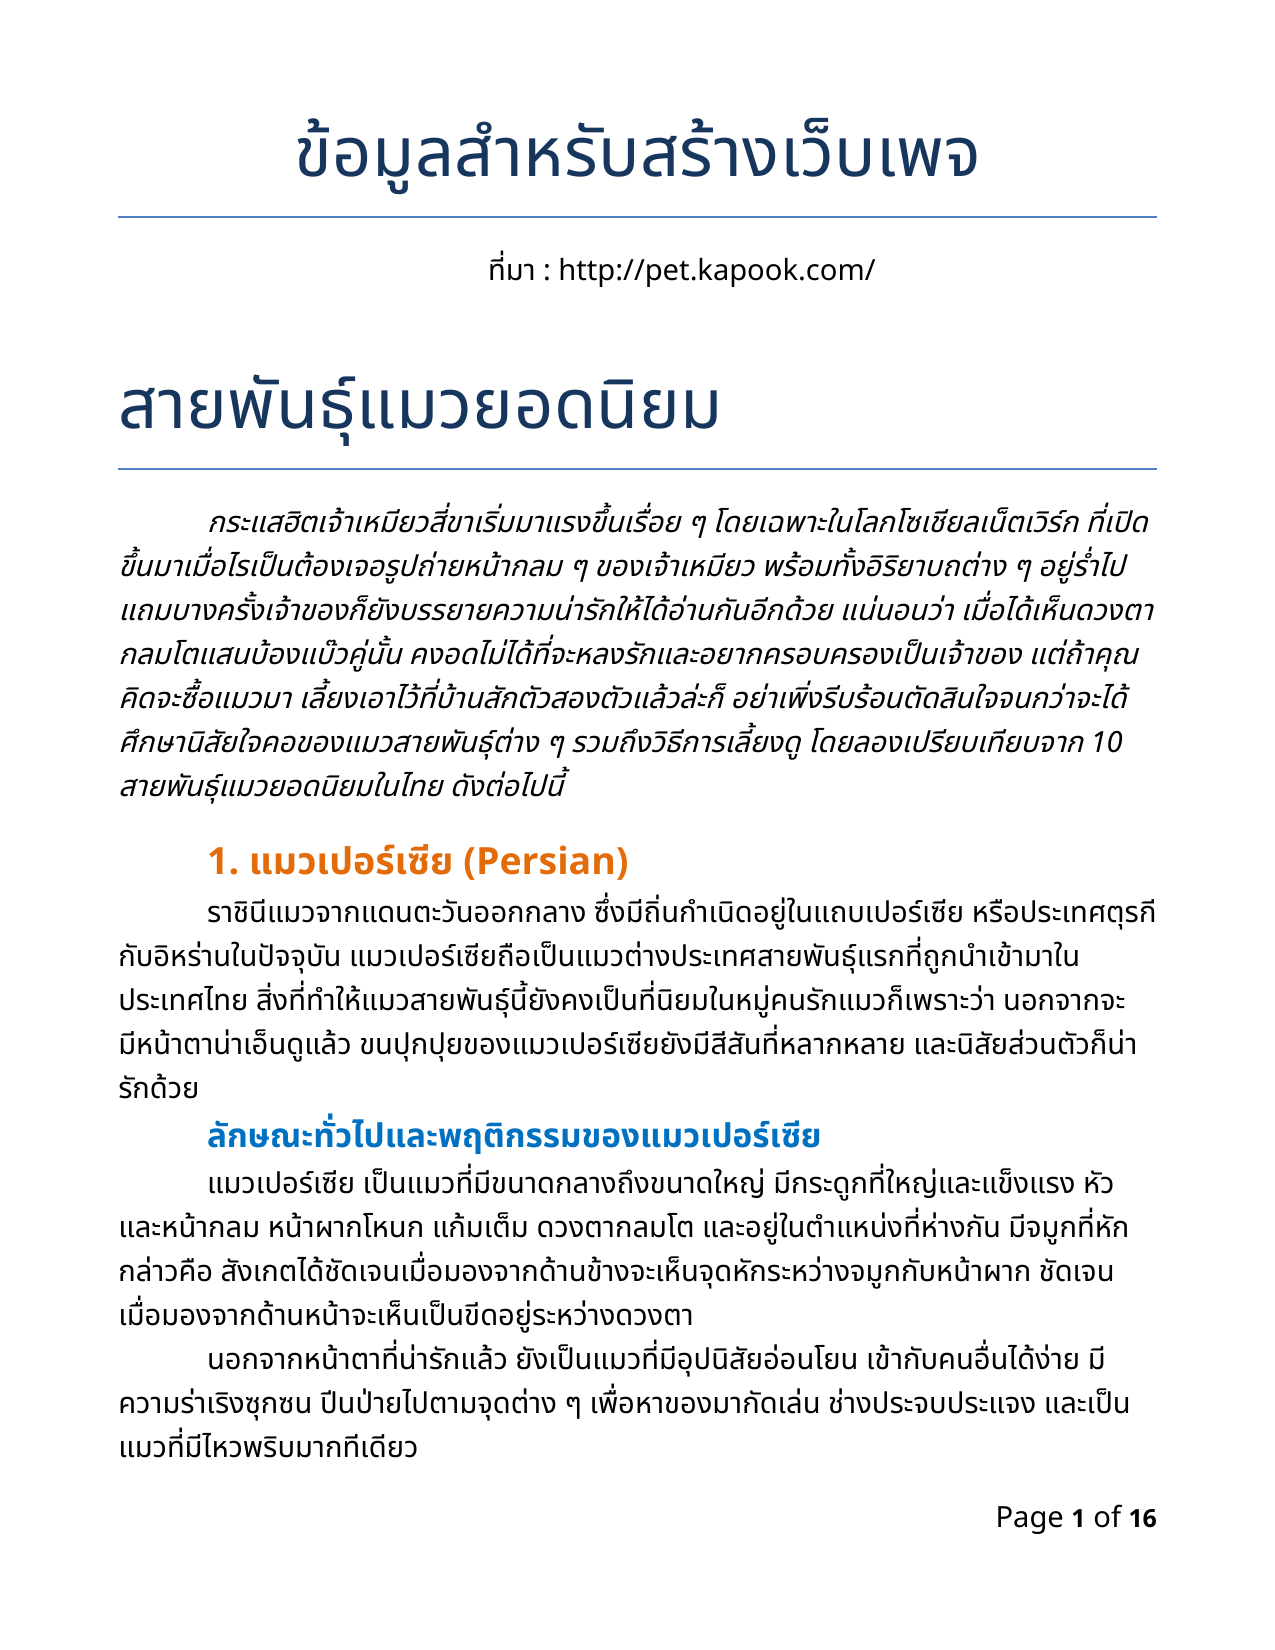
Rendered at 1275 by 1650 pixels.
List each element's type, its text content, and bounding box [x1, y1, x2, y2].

title สายพันธุ์แมวยอดนิยม [118, 356, 1157, 468]
text นอกจากหน้าตาที่น่ารักแล้ว ยังเป็นแมวที่มีอุปนิสัยอ่อนโยน เข้ากับคนอื่นได้ง่าย มีความร่าเริงซุกซน ปีนป่ายไปตามจุดต่าง ๆ เพื่อหาของมากัดเล่น ช่างประจบประแจง และเป็นแมวที่มีไหวพริบมากทีเดียว [118, 1339, 1157, 1471]
subtitle 1. แมวเปอร์เซีย (Persian) [118, 835, 1157, 892]
text แมวเปอร์เซีย เป็นแมวที่มีขนาดกลางถึงขนาดใหญ่ มีกระดูกที่ใหญ่และแข็งแรง หัวและหน้ากลม หน้าผากโหนก แก้มเต็ม ดวงตากลมโต และอยู่ในตำแหน่งที่ห่างกัน มีจมูกที่หัก กล่าวคือ สังเกตได้ชัดเจนเมื่อมองจากด้านข้างจะเห็นจุดหักระหว่างจมูกกับหน้าผาก ชัดเจน เมื่อมองจากด้านหน้าจะเห็นเป็นขีดอยู่ระหว่างดวงตา [118, 1162, 1157, 1339]
text ราชินีแมวจากแดนตะวันออกกลาง ซึ่งมีถิ่นกำเนิดอยู่ในแถบเปอร์เซีย หรือประเทศตุรกีกับอิหร่านในปัจจุบัน แมวเปอร์เซียถือเป็นแมวต่างประเทศสายพันธุ์แรกที่ถูกนำเข้ามาในประเทศไทย สิ่งที่ทำให้แมวสายพันธุ์นี้ยังคงเป็นที่นิยมในหมู่คนรักแมวก็เพราะว่า นอกจากจะมีหน้าตาน่าเอ็นดูแล้ว ขนปุกปุยของแมวเปอร์เซียยังมีสีสันที่หลากหลาย และนิสัยส่วนตัวก็น่ารักด้วย [118, 892, 1157, 1112]
text ที่มา : http://pet.kapook.com/ [118, 249, 1157, 293]
text กระแสฮิตเจ้าเหมียวสี่ขาเริ่มมาแรงขึ้นเรื่อย ๆ โดยเฉพาะในโลกโซเชียลเน็ตเวิร์ก ที่เปิดขึ้นมาเมื่อไรเป็นต้องเจอรูปถ่ายหน้ากลม ๆ ของเจ้าเหมียว พร้อมทั้งอิริยาบถต่าง ๆ อยู่ร่ำไป แถมบางครั้งเจ้าของก็ยังบรรยายความน่ารักให้ได้อ่านกันอีกด้วย แน่นอนว่า เมื่อได้เห็นดวงตากลมโตแสนบ้องแบ๊วคู่นั้น คงอดไม่ได้ที่จะหลงรักและอยากครอบครองเป็นเจ้าของ แต่ถ้าคุณคิดจะซื้อแมวมา เลี้ยงเอาไว้ที่บ้านสักตัวสองตัวแล้วล่ะก็ อย่าเพิ่งรีบร้อนตัดสินใจจนกว่าจะได้ศึกษานิสัยใจคอของแมวสายพันธุ์ต่าง ๆ รวมถึงวิธีการเลี้ยงดู โดยลองเปรียบเทียบจาก 10 สายพันธุ์แมวยอดนิยมในไทย ดังต่อไปนี้ [118, 501, 1157, 810]
title ข้อมูลสำหรับสร้างเว็บเพจ [118, 103, 1157, 216]
subtitle ลักษณะทั่วไปและพฤติกรรมของแมวเปอร์เซีย [118, 1112, 1157, 1162]
